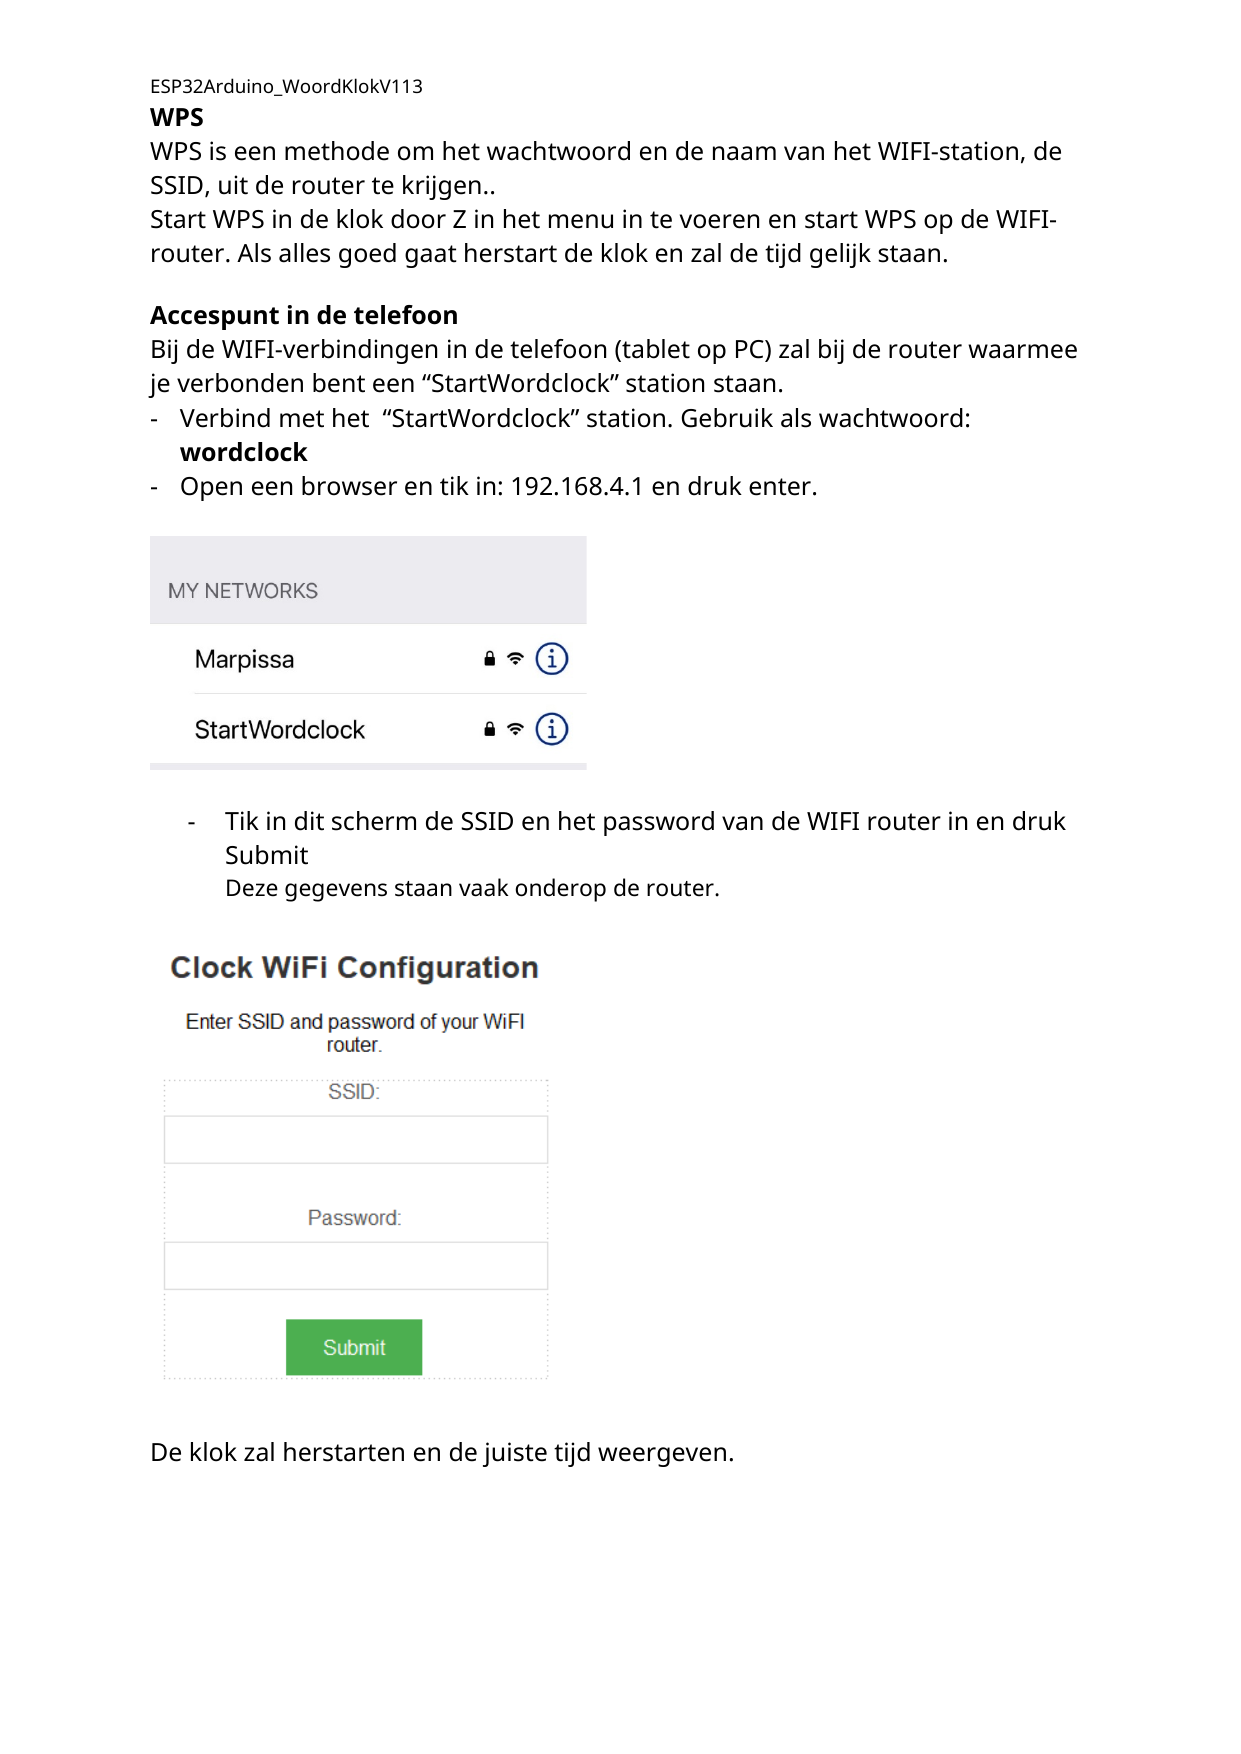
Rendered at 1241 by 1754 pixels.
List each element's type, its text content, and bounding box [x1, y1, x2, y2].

text Start WPS in de klok door Z in het menu in te voeren en start WPS op de WIFI-router. Als alles goed gaat herstart de klok en zal de tijd gelijk staan. [150, 201, 1090, 269]
list Open een browser en tik in: 192.168.4.1 en druk enter. [150, 468, 1090, 502]
text De klok zal herstarten en de juiste tijd weergeven. [150, 1435, 1090, 1469]
text Bij de WIFI-verbindingen in de telefoon (tablet op PC) zal bij de router waarmee je verbonden bent een “StartWordclock” station staan. [150, 332, 1090, 400]
text WPS is een methode om het wachtwoord en de naam van het WIFI-station, de SSID, uit de router te krijgen.. [150, 133, 1090, 201]
picture [150, 536, 587, 770]
text WPS [150, 99, 1090, 133]
text Accespunt in de telefoon [150, 298, 1090, 332]
picture [150, 936, 565, 1401]
list Verbind met het “StartWordclock” station. Gebruik als wachtwoord: wordclock [150, 400, 1090, 468]
text Deze gegevens staan vaak onderop de router. [225, 871, 1090, 903]
list Tik in dit scherm de SSID en het password van de WIFI router in en druk Submit [187, 803, 1090, 871]
